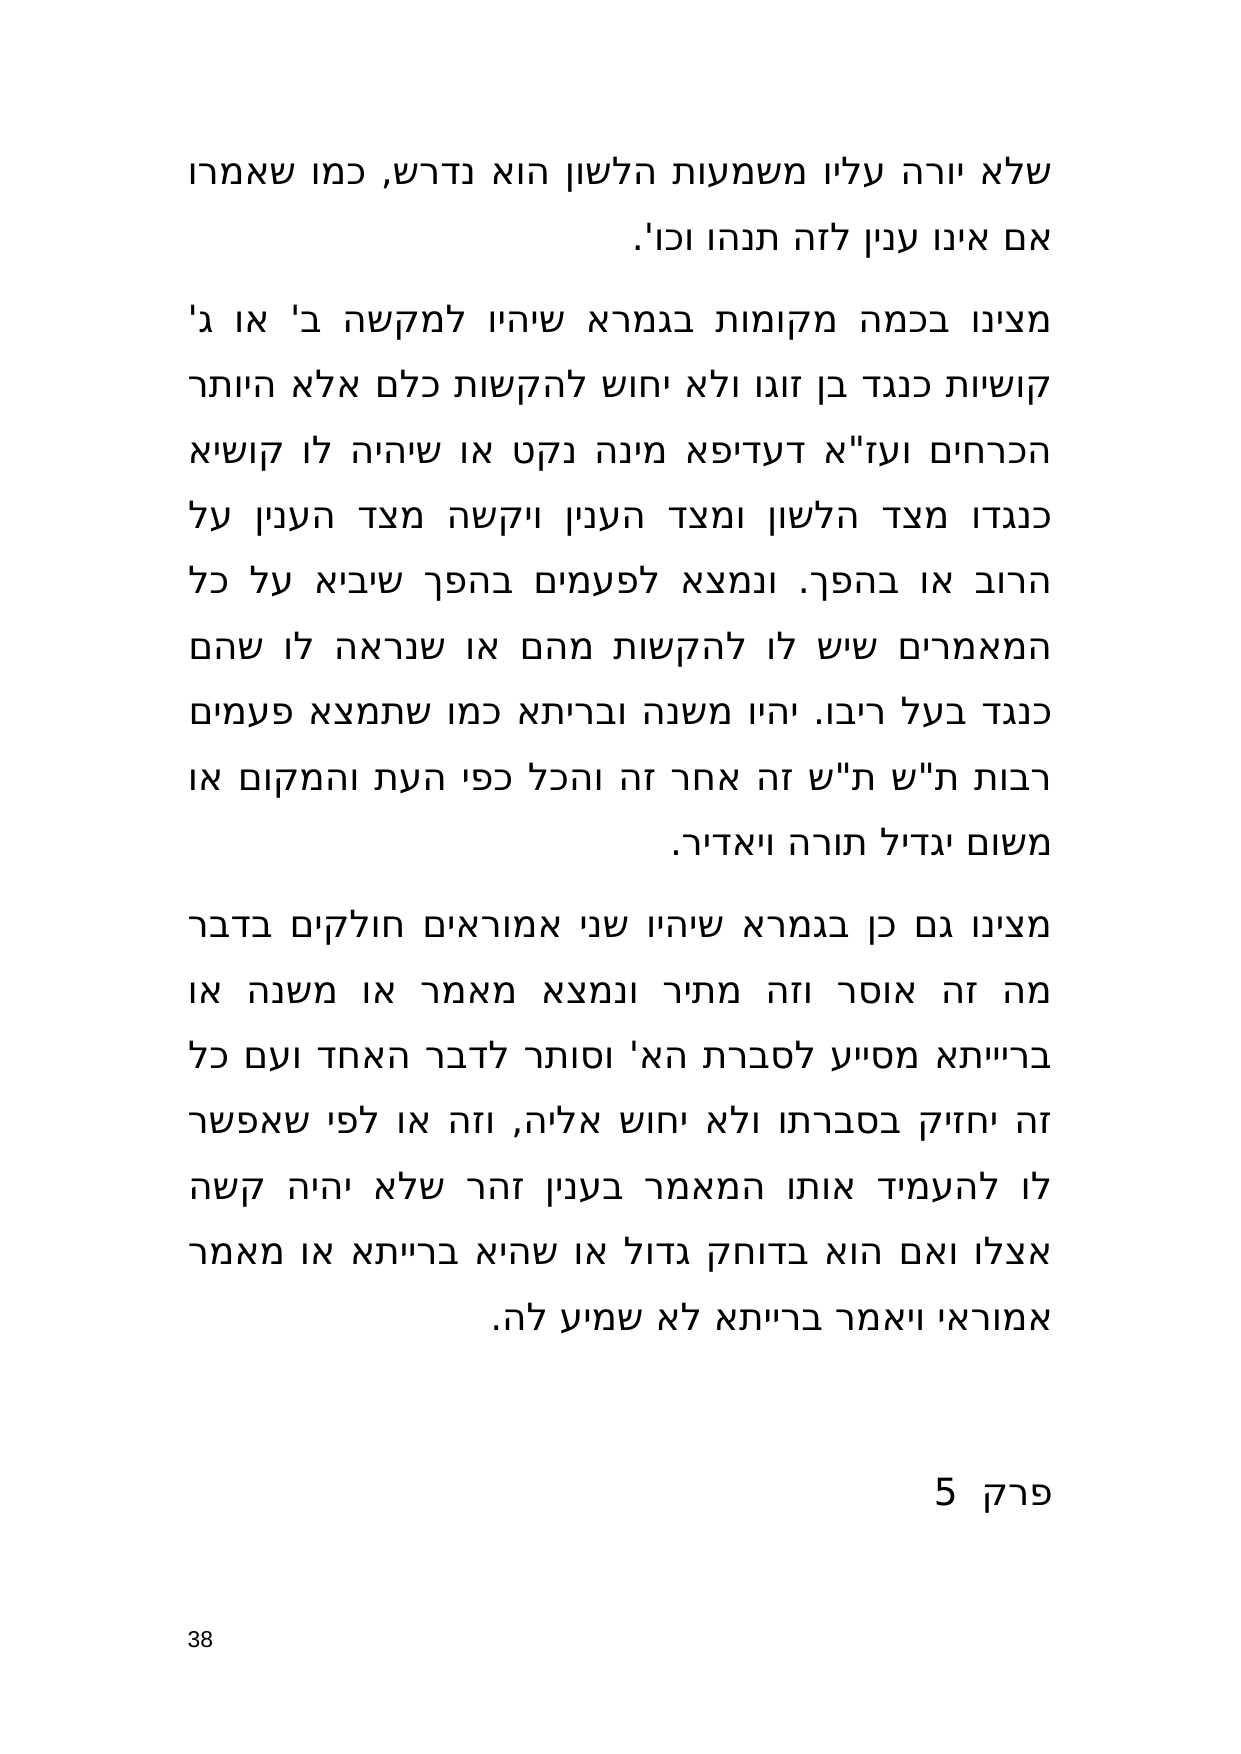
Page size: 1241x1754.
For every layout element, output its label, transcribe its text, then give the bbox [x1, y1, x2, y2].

text מצינו גם כן בגמרא שיהיו שני אמוראים חולקים בדבר מה זה אוסר וזה מתיר ונמצא מאמר או משנה או בריייתא מסייע לסברת הא' וסותר לדבר האחד ועם כל זה יחזיק בסברתו ולא יחוש אליה, וזה או לפי שאפשר לו להעמיד אותו המאמר בענין זהר שלא יהיה קשה אצלו ואם הוא בדוחק גדול או שהיא ברייתא או מאמר אמוראי ויאמר ברייתא לא שמיע לה. [187, 903, 1053, 1339]
text מצינו בכמה מקומות בגמרא שיהיו למקשה ב' או ג' קושיות כנגד בן זוגו ולא יחוש להקשות כלם אלא היותר הכרחים ועז"א דעדיפא מינה נקט או שיהיה לו קושיא כנגדו מצד הלשון ומצד הענין ויקשה מצד הענין על הרוב או בהפך. ונמצא לפעמים בהפך שיביא על כל המאמרים שיש לו להקשות מהם או שנראה לו שהם כנגד בעל ריבו. יהיו משנה ובריתא כמו שתמצא פעמים רבות ת"ש ת"ש זה אחר זה והכל כפי העת והמקום או משום יגדיל תורה ויאדיר. [187, 297, 1053, 864]
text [187, 150, 1053, 259]
text פרק 5 [187, 1471, 1053, 1514]
